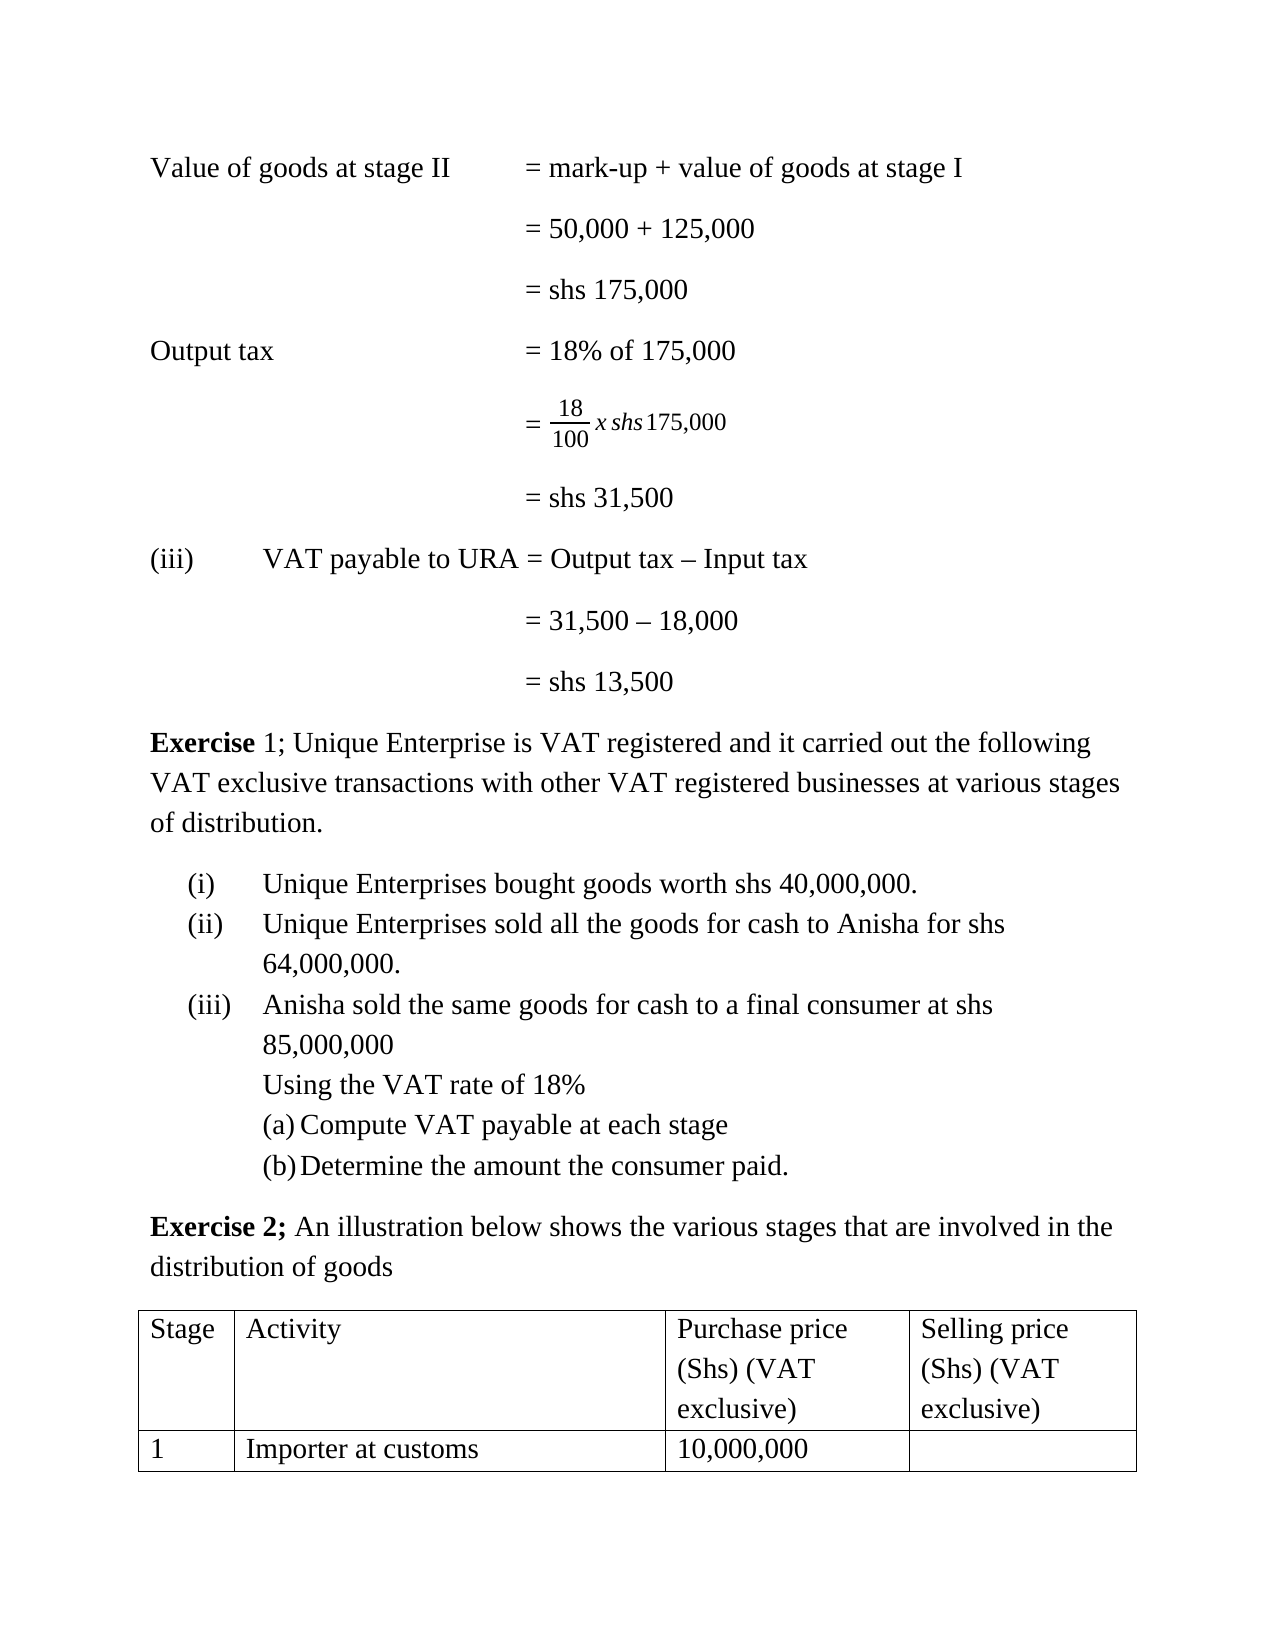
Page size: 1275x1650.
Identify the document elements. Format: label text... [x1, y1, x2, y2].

text Exercise 1; Unique Enterprise is VAT registered and it carried out the following VAT exclusive transactions with other VAT registered businesses at various stages of distribution. [150, 725, 1125, 839]
text = shs 13,500 [150, 664, 1125, 697]
text = shs 175,000 [150, 272, 1125, 306]
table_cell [666, 1431, 909, 1471]
text = shs 31,500 [150, 481, 1125, 514]
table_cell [235, 1431, 665, 1471]
text Exercise 2; An illustration below shows the various stages that are involved in the distribution of goods [150, 1209, 1125, 1282]
text = 31,500 – 18,000 [150, 603, 1125, 636]
table_cell 1 2 3 4 [139, 1431, 234, 1471]
table_header Purchase price (Shs) (VAT exclusive) [666, 1311, 909, 1430]
list Anisha sold the same goods for cash to a final consumer at shs 85,000,000 Using the VAT rate of 18% [187, 987, 1125, 1101]
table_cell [910, 1431, 1136, 1471]
table_header Stage [139, 1311, 234, 1430]
text = 50,000 + 125,000 [150, 211, 1125, 244]
table_header Activity [235, 1311, 665, 1430]
text Value of goods at stage II = mark-up + value of goods at stage I [150, 150, 1125, 183]
table_header Selling price (Shs) (VAT exclusive) [910, 1311, 1136, 1430]
text = [150, 394, 1125, 453]
list Compute VAT payable at each stage [262, 1107, 1125, 1141]
list Unique Enterprises bought goods worth shs 40,000,000. [187, 866, 1125, 900]
text (iii) VAT payable to URA = Output tax – Input tax [150, 542, 1125, 575]
list Determine the amount the consumer paid. [262, 1148, 1125, 1181]
text Output tax = 18% of 175,000 [150, 333, 1125, 367]
list Unique Enterprises sold all the goods for cash to Anisha for shs 64,000,000. [187, 906, 1125, 980]
